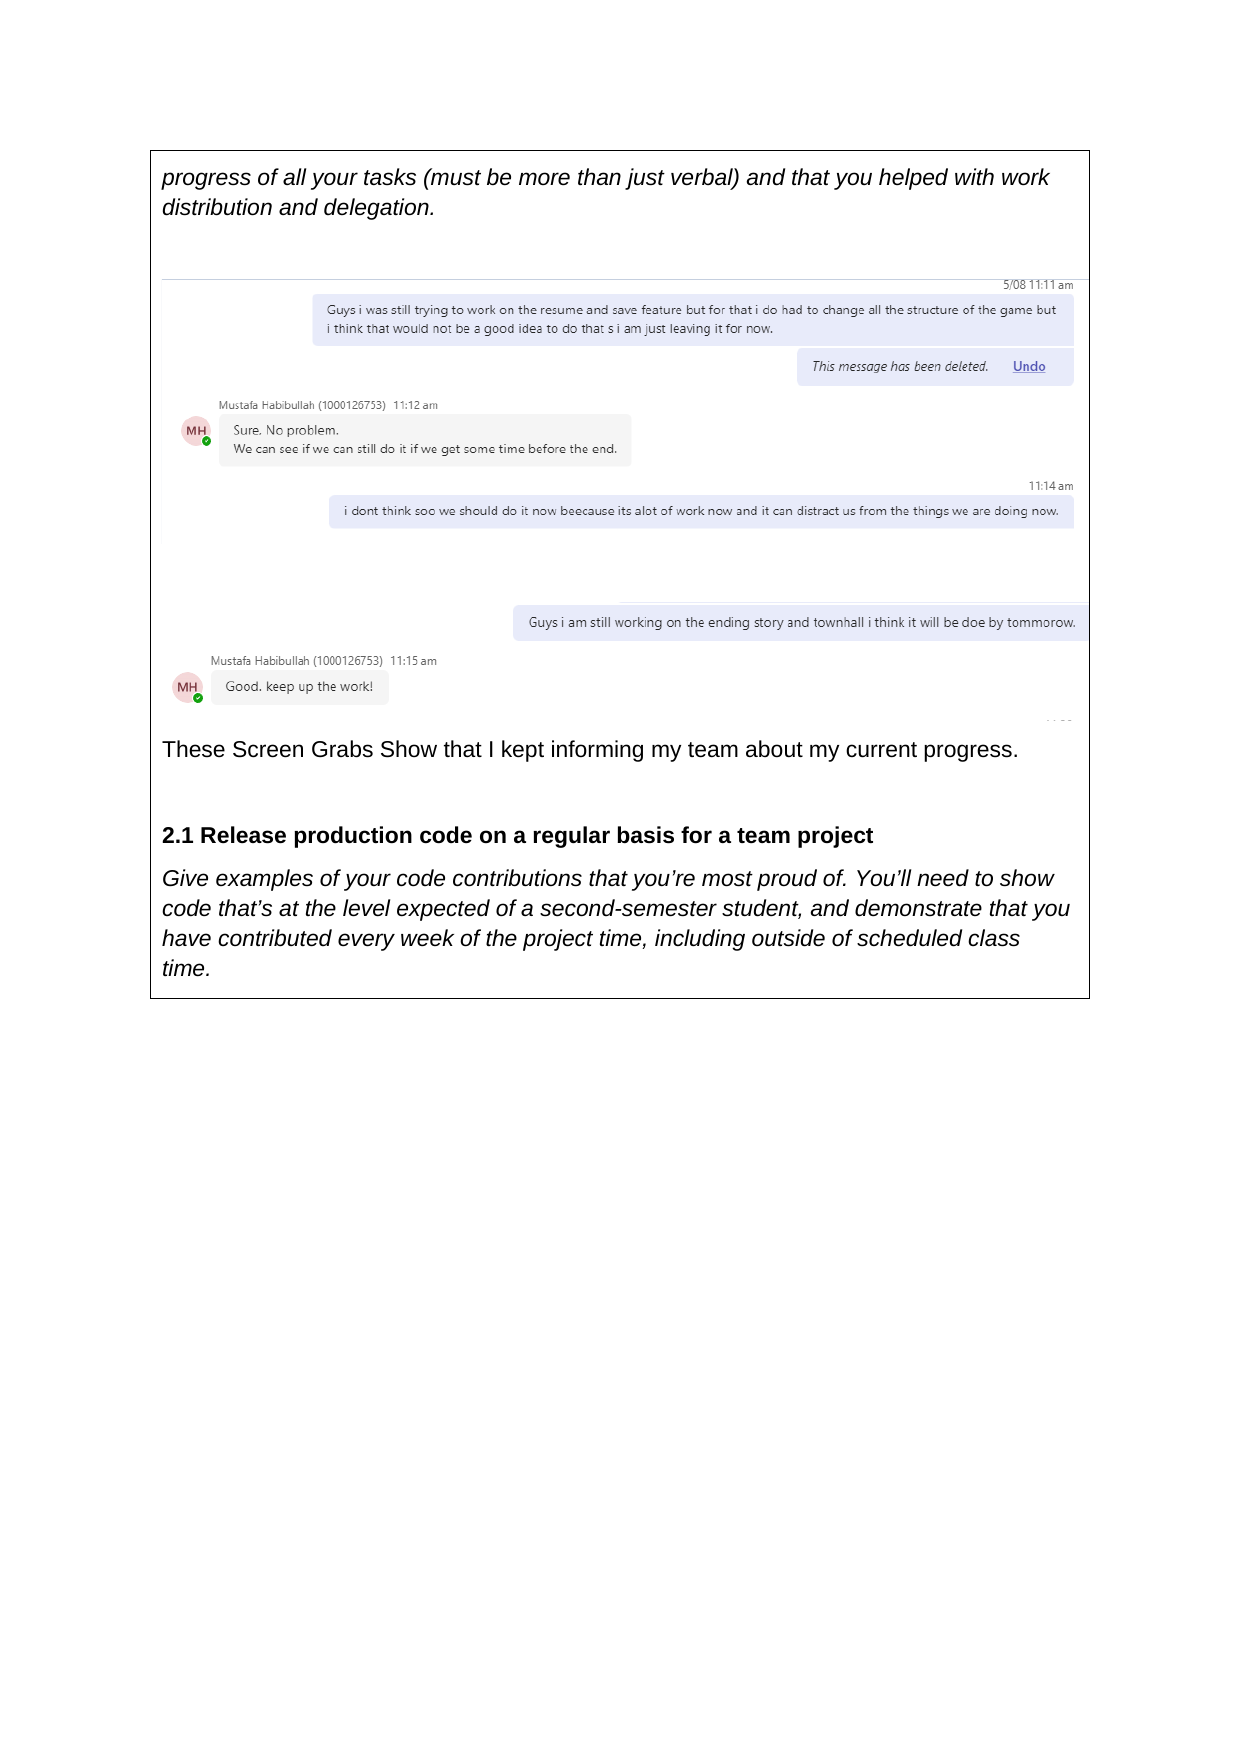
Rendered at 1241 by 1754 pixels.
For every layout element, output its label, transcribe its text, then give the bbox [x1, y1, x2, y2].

picture [161, 279, 1089, 544]
picture [161, 602, 1089, 721]
